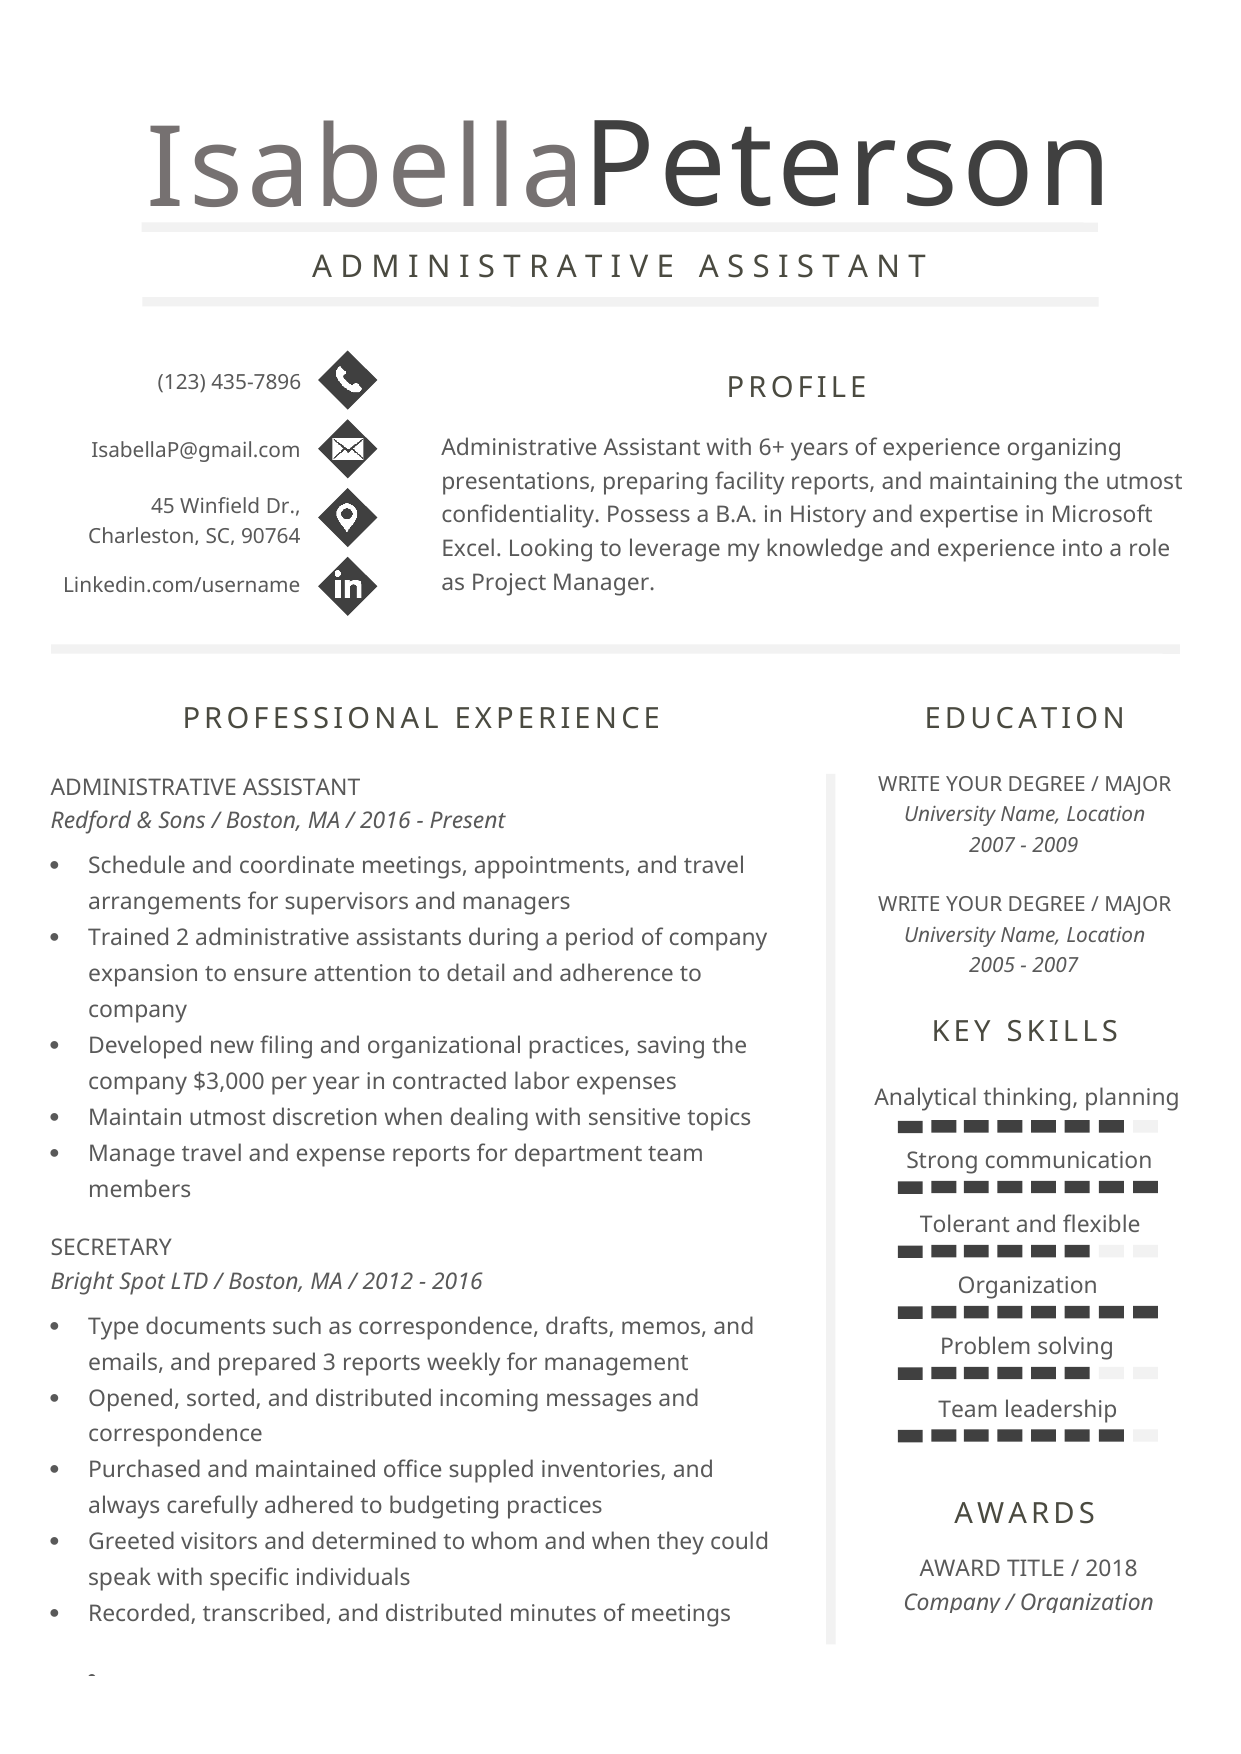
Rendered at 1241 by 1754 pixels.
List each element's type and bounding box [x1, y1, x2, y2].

picture [332, 438, 364, 460]
picture [335, 570, 362, 598]
picture [336, 503, 358, 532]
picture [335, 366, 362, 393]
